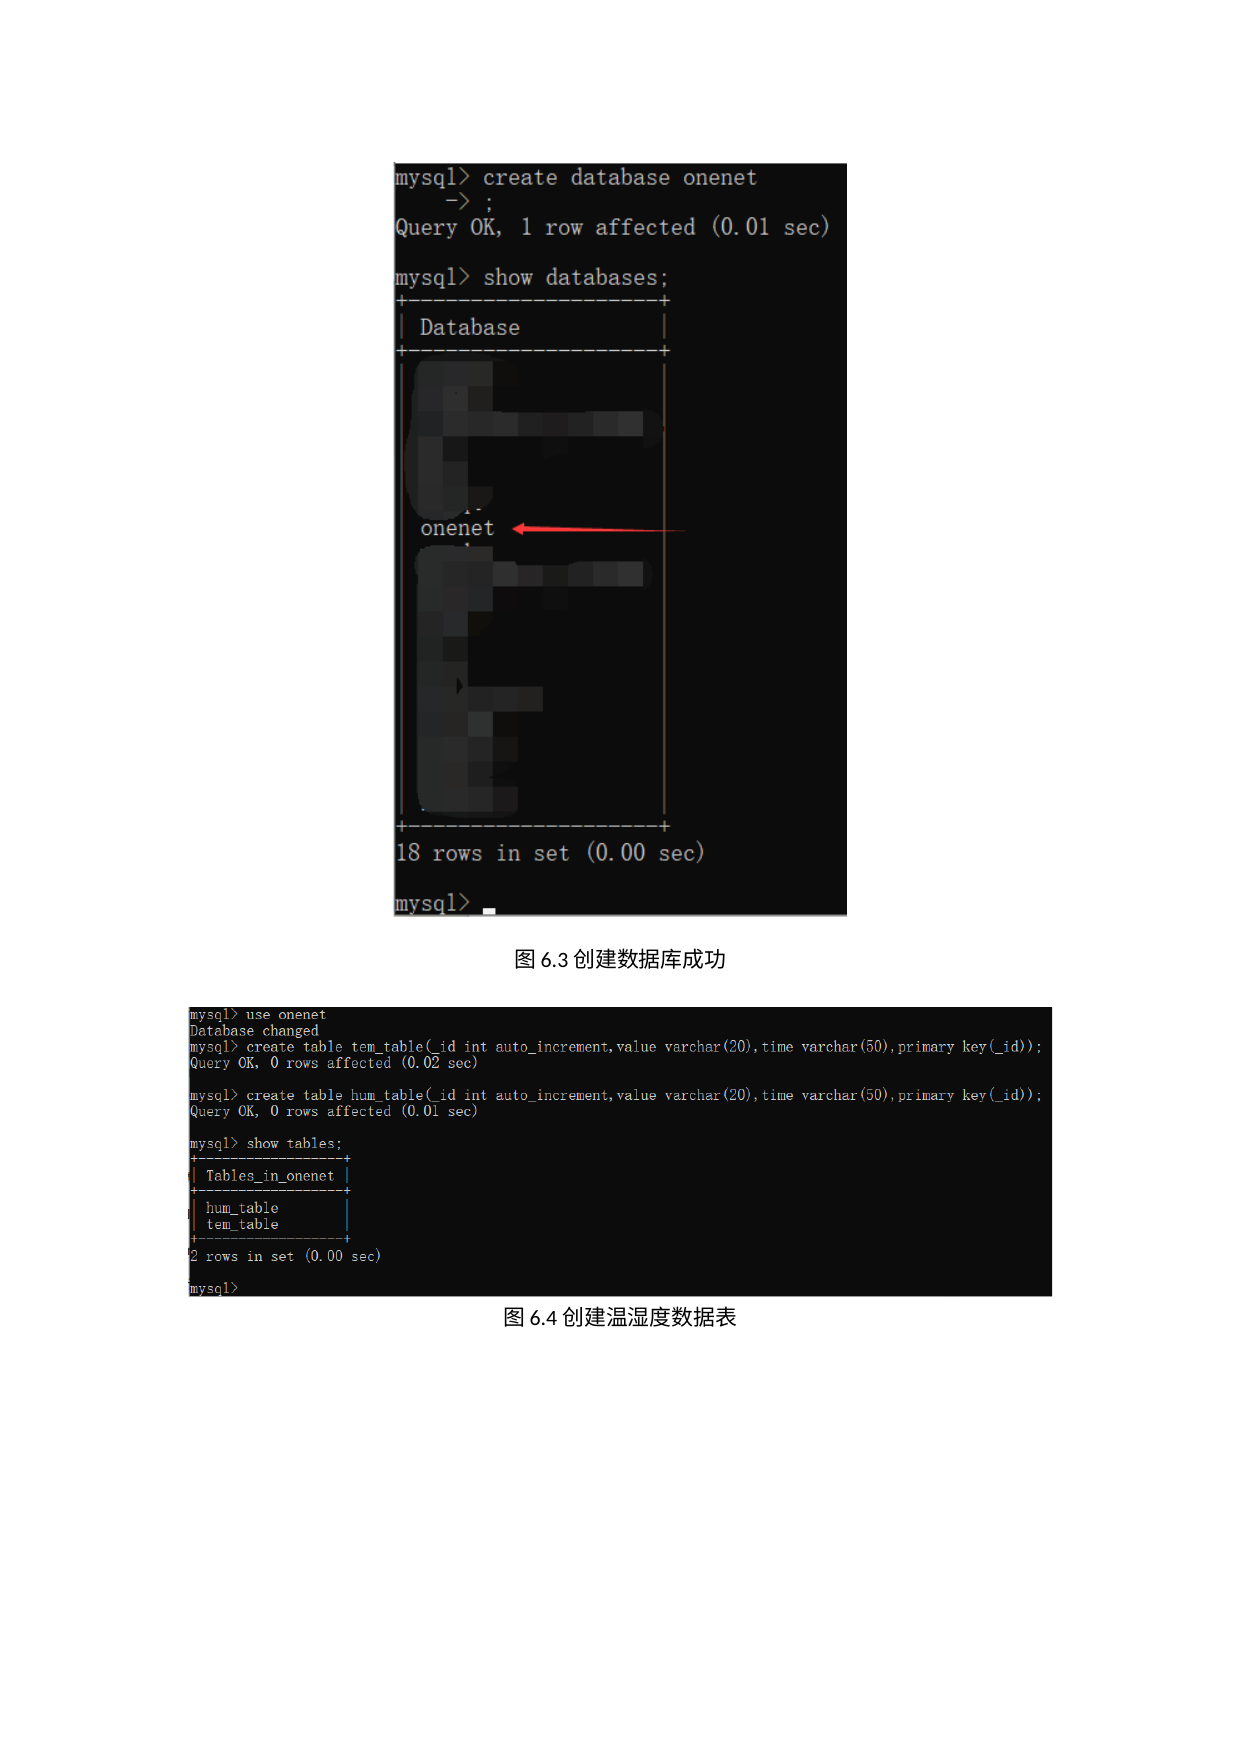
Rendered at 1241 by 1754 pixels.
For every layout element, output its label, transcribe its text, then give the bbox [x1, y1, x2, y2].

picture [393, 162, 847, 917]
text 图6.3 创建数据库成功 [187, 942, 1053, 974]
picture [188, 1007, 1053, 1297]
text 图6.4 创建温湿度数据表 [187, 1299, 1053, 1332]
